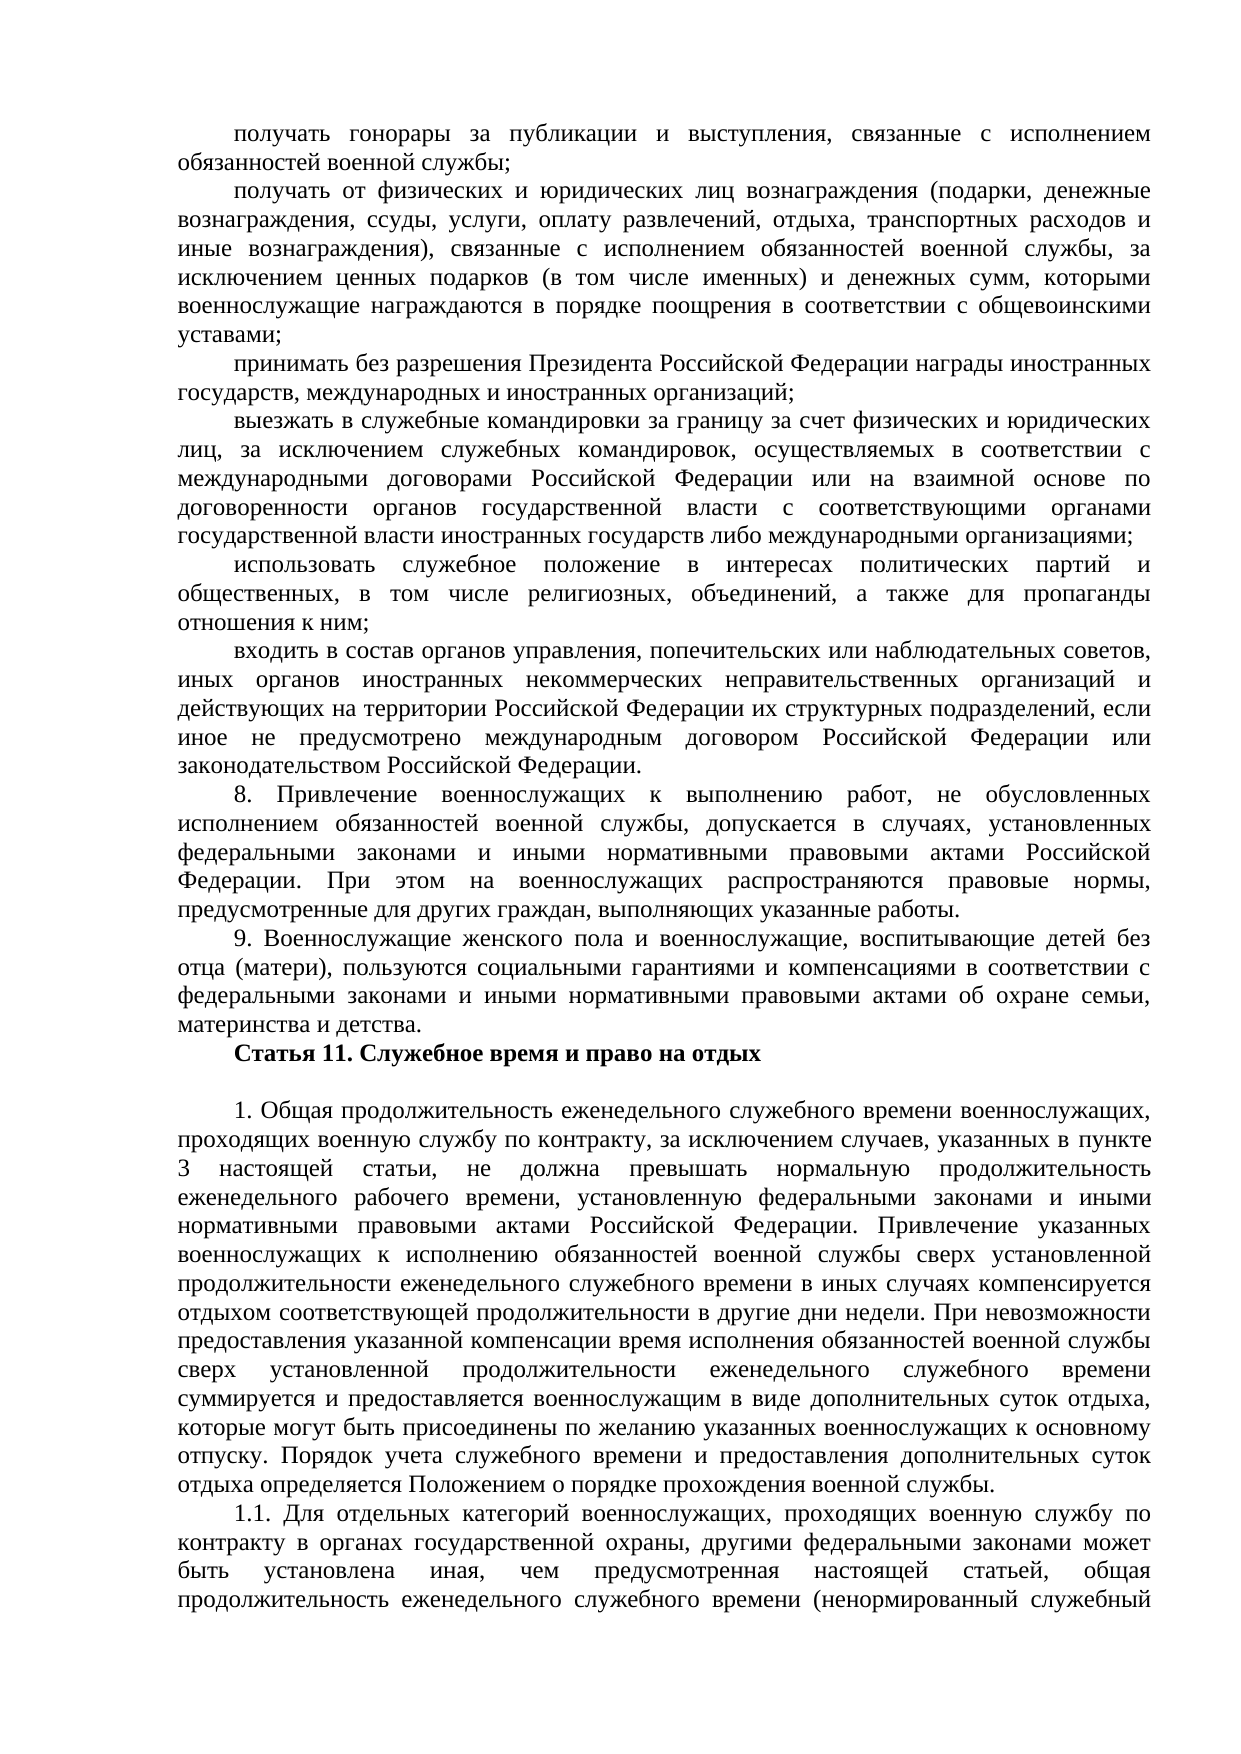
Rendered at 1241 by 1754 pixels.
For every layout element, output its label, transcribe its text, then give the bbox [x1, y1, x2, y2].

text 9. Военнослужащие женского пола и военнослужащие, воспитывающие детей без отца (матери), пользуются социальными гарантиями и компенсациями в соответствии с федеральными законами и иными нормативными правовыми актами об охране семьи, материнства и детства. [177, 923, 1152, 1038]
text получать гонорары за публикации и выступления, связанные с исполнением обязанностей военной службы; [177, 118, 1152, 176]
title Статья 11. Служебное время и право на отдых [177, 1038, 1152, 1067]
text использовать служебное положение в интересах политических партий и общественных, в том числе религиозных, объединений, а также для пропаганды отношения к ним; [177, 549, 1152, 636]
text входить в состав органов управления, попечительских или наблюдательных советов, иных органов иностранных некоммерческих неправительственных организаций и действующих на территории Российской Федерации их структурных подразделений, если иное не предусмотрено международным договором Российской Федерации или законодательством Российской Федерации. [177, 636, 1152, 779]
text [177, 1498, 1152, 1613]
text 1. Общая продолжительность еженедельного служебного времени военнослужащих, проходящих военную службу по контракту, за исключением случаев, указанных в пункте 3 настоящей статьи, не должна превышать нормальную продолжительность еженедельного рабочего времени, установленную федеральными законами и иными нормативными правовыми актами Российской Федерации. Привлечение указанных военнослужащих к исполнению обязанностей военной службы сверх установленной продолжительности еженедельного служебного времени в иных случаях компенсируется отдыхом соответствующей продолжительности в другие дни недели. При невозможности предоставления указанной компенсации время исполнения обязанностей военной службы сверх установленной продолжительности еженедельного служебного времени суммируется и предоставляется военнослужащим в виде дополнительных суток отдыха, которые могут быть присоединены по желанию указанных военнослужащих к основному отпуску. Порядок учета служебного времени и предоставления дополнительных суток отдыха определяется Положением о порядке прохождения военной службы. [177, 1096, 1152, 1498]
text принимать без разрешения Президента Российской Федерации награды иностранных государств, международных и иностранных организаций; [177, 348, 1152, 406]
text 8. Привлечение военнослужащих к выполнению работ, не обусловленных исполнением обязанностей военной службы, допускается в случаях, установленных федеральными законами и иными нормативными правовыми актами Российской Федерации. При этом на военнослужащих распространяются правовые нормы, предусмотренные для других граждан, выполняющих указанные работы. [177, 779, 1152, 923]
text получать от физических и юридических лиц вознаграждения (подарки, денежные вознаграждения, ссуды, услуги, оплату развлечений, отдыха, транспортных расходов и иные вознаграждения), связанные с исполнением обязанностей военной службы, за исключением ценных подарков (в том числе именных) и денежных сумм, которыми военнослужащие награждаются в порядке поощрения в соответствии с общевоинскими уставами; [177, 176, 1152, 348]
text выезжать в служебные командировки за границу за счет физических и юридических лиц, за исключением служебных командировок, осуществляемых в соответствии с международными договорами Российской Федерации или на взаимной основе по договоренности органов государственной власти с соответствующими органами государственной власти иностранных государств либо международными организациями; [177, 406, 1152, 549]
